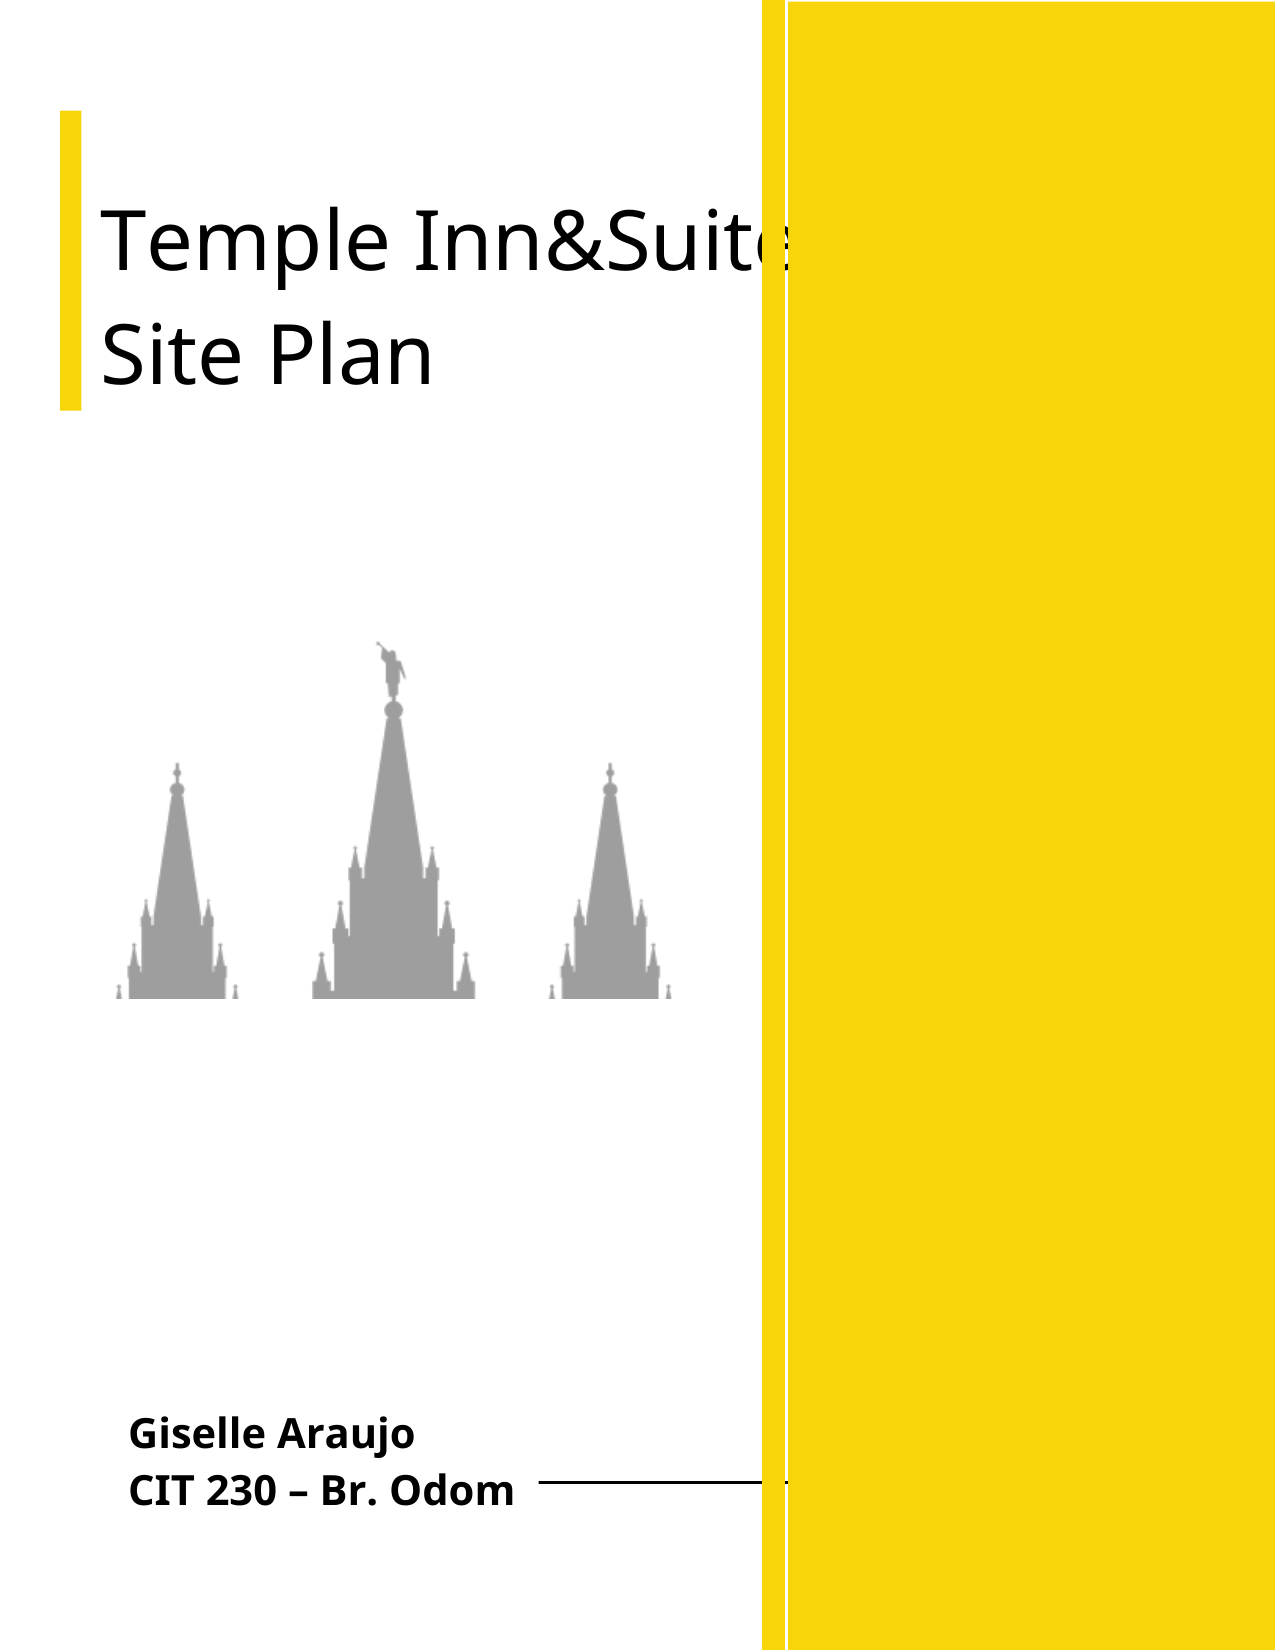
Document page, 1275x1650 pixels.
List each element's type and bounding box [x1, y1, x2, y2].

picture [112, 641, 675, 999]
